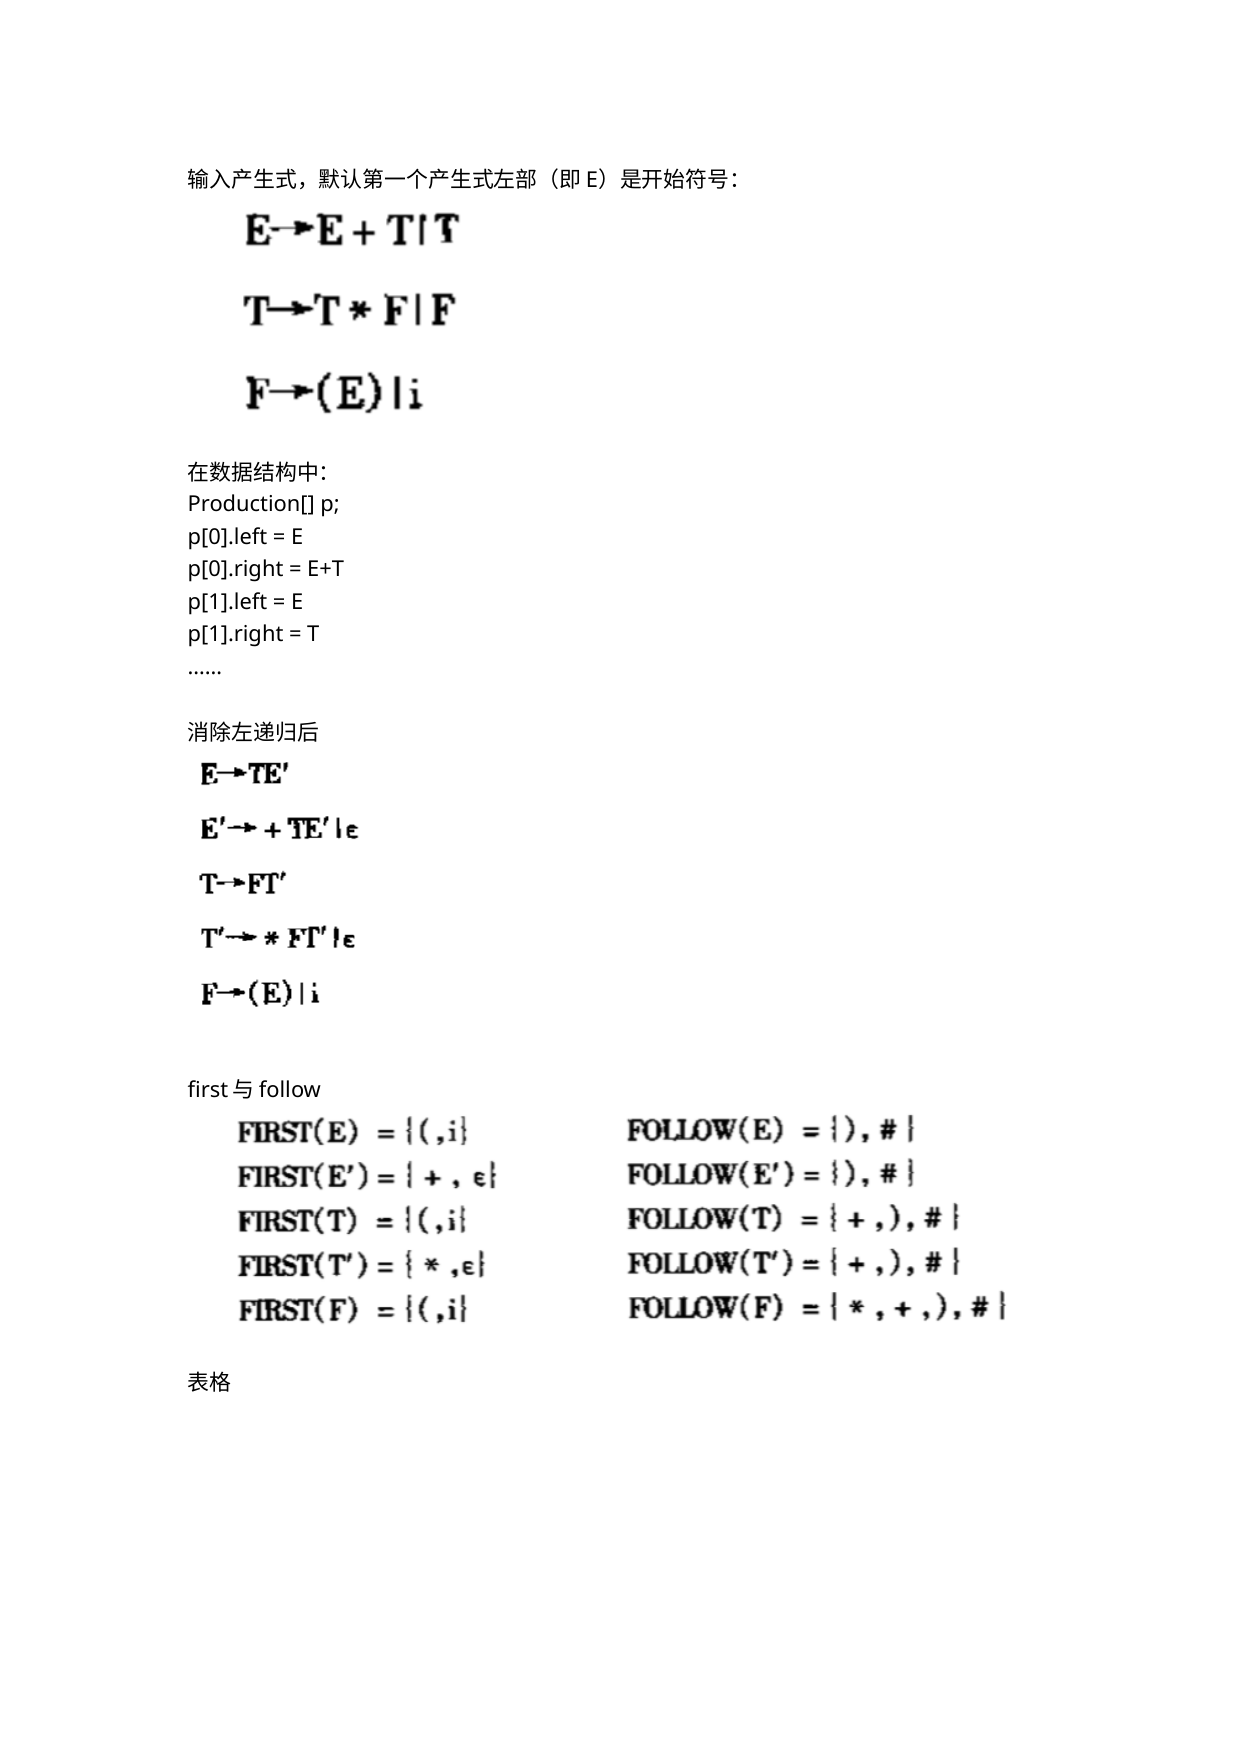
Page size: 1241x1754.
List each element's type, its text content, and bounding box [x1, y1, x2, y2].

picture [187, 1104, 1053, 1327]
text 表格 [187, 1364, 1053, 1397]
text p[0].right = E+T [187, 552, 1053, 584]
picture [187, 747, 397, 1016]
text p[0].left = E [187, 519, 1053, 552]
text 在数据结构中： [187, 454, 1053, 487]
text p[1].right = T [187, 617, 1053, 649]
text first与follow [187, 1072, 1053, 1104]
text 消除左递归后 [187, 714, 1053, 747]
picture [187, 194, 528, 437]
text p[1].left = E [187, 584, 1053, 617]
text Production[] p; [187, 487, 1053, 519]
text …… [187, 649, 1053, 682]
